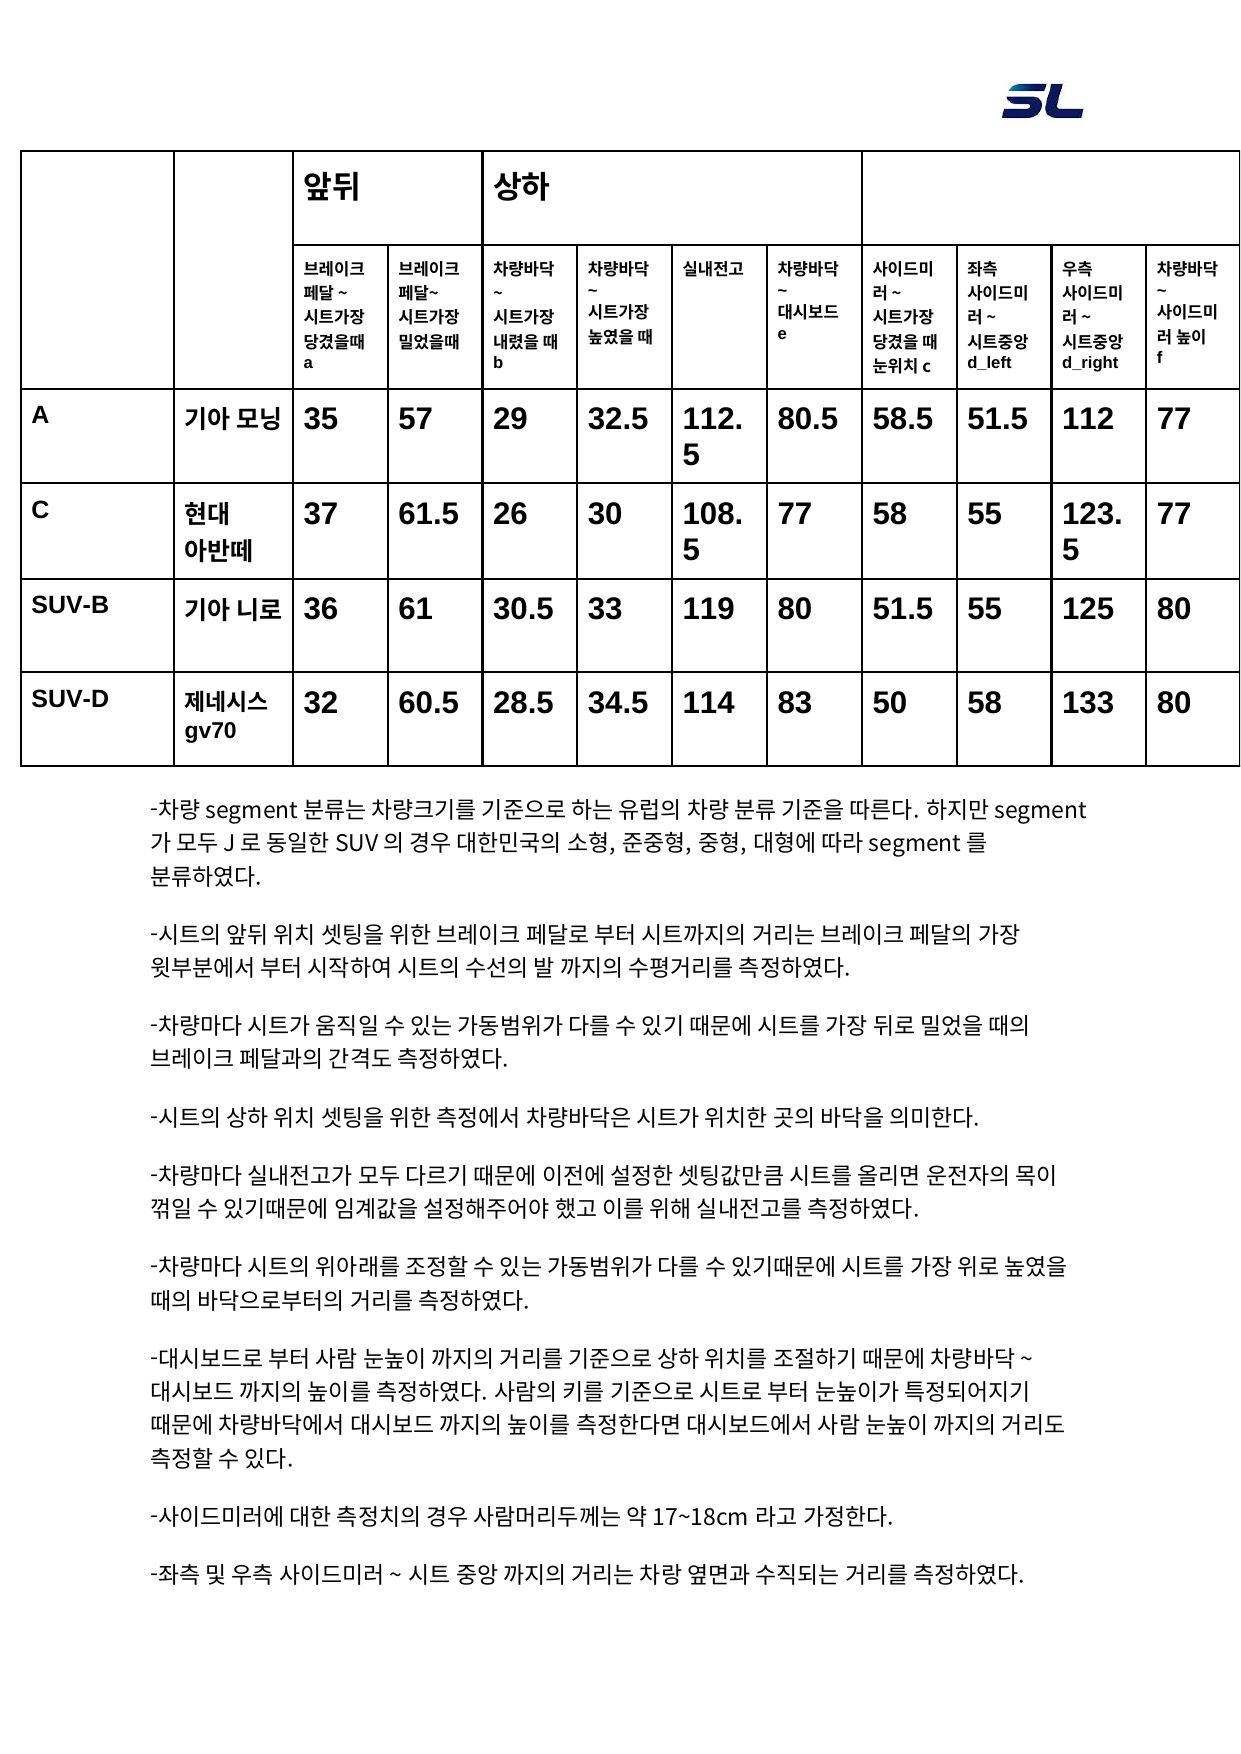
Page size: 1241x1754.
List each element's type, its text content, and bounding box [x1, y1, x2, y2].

table_cell 108.5 [673, 484, 766, 578]
table_cell 80 [1147, 673, 1239, 765]
table_cell 33 [578, 580, 671, 671]
table_cell 우측 사이드미러 ~ 시트중앙 d_right [1053, 246, 1145, 387]
table_cell 61.5 [389, 484, 481, 578]
text -시트의 앞뒤 위치 셋팅을 위한 브레이크 페달로 부터 시트까지의 거리는 브레이크 페달의 가장 윗부분에서 부터 시작하여 시트의 수선의 발 까지의 수평거리를 측정하였다. [150, 917, 1090, 983]
table_cell 30.5 [484, 580, 576, 671]
text -사이드미러에 대한 측정치의 경우 사람머리두께는 약 17~18cm 라고 가정한다. [150, 1499, 1090, 1532]
table_cell 58.5 [863, 390, 956, 482]
table_cell A [22, 390, 173, 482]
table_cell 차량바닥 ~ 대시보드 e [768, 246, 861, 387]
table_cell 브레이크 페달~ 시트가장 밀었을때 [389, 246, 481, 387]
table_cell 51.5 [863, 580, 956, 671]
table_cell 80 [1147, 580, 1239, 671]
table_cell 77 [1147, 390, 1239, 482]
table_cell 26 [484, 484, 576, 578]
table_cell 36 [294, 580, 387, 671]
table_cell 32.5 [578, 390, 671, 482]
text -대시보드로 부터 사람 눈높이 까지의 거리를 기준으로 상하 위치를 조절하기 때문에 차량바닥 ~ 대시보드 까지의 높이를 측정하였다. 사람의 키를 기준으로 시트로 부터 눈높이가 특정되어지기 때문에 차량바닥에서 대시보드 까지의 높이를 측정한다면 대시보드에서 사람 눈높이 까지의 거리도 측정할 수 있다. [150, 1341, 1090, 1474]
table_cell 60.5 [389, 673, 481, 765]
table_cell 35 [294, 390, 387, 482]
table_cell 112 [1053, 390, 1145, 482]
table_cell 133 [1053, 673, 1145, 765]
table_cell 114 [673, 673, 766, 765]
table_cell 30 [578, 484, 671, 578]
table_cell 차량바닥 ~ 시트가장 높였을 때 [578, 246, 671, 387]
table_cell 제네시스 gv70 [175, 673, 292, 765]
table_cell 기아 모닝 [175, 390, 292, 482]
table_cell [863, 152, 1239, 244]
table_cell SUV-D [22, 673, 173, 765]
table_cell 57 [389, 390, 481, 482]
table_cell 58 [958, 673, 1050, 765]
table_cell 119 [673, 580, 766, 671]
table_cell 사이드미러 ~ 시트가장 당겼을 때 눈위치 c [863, 246, 956, 387]
text -차량마다 시트의 위아래를 조정할 수 있는 가동범위가 다를 수 있기때문에 시트를 가장 위로 높였을 때의 바닥으로부터의 거리를 측정하였다. [150, 1249, 1090, 1316]
table_cell 112.5 [673, 390, 766, 482]
text -차량마다 시트가 움직일 수 있는 가동범위가 다를 수 있기 때문에 시트를 가장 뒤로 밀었을 때의 브레이크 페달과의 간격도 측정하였다. [150, 1008, 1090, 1074]
text -좌측 및 우측 사이드미러 ~ 시트 중앙 까지의 거리는 차랑 옆면과 수직되는 거리를 측정하였다. [150, 1557, 1090, 1590]
table_cell 61 [389, 580, 481, 671]
table_cell 32 [294, 673, 387, 765]
table_cell 77 [768, 484, 861, 578]
table_cell SUV-B [22, 580, 173, 671]
table_cell 29 [484, 390, 576, 482]
table_cell 77 [1147, 484, 1239, 578]
text -차량마다 실내전고가 모두 다르기 때문에 이전에 설정한 셋팅값만큼 시트를 올리면 운전자의 목이 꺾일 수 있기때문에 임계값을 설정해주어야 했고 이를 위해 실내전고를 측정하였다. [150, 1158, 1090, 1224]
table_cell 58 [863, 484, 956, 578]
table_cell 좌측 사이드미러 ~ 시트중앙 d_left [958, 246, 1050, 387]
table_cell 차량바닥 ~ 사이드미러 높이 f [1147, 246, 1239, 387]
table_cell 50 [863, 673, 956, 765]
table_cell 37 [294, 484, 387, 578]
table_cell C [22, 484, 173, 578]
table_cell 앞뒤 [294, 152, 481, 244]
table_cell 브레이크페달 ~ 시트가장 당겼을때 a [294, 246, 387, 387]
text -차량 segment분류는 차량크기를 기준으로 하는 유럽의 차량 분류 기준을 따른다. 하지만 segment가 모두 J로 동일한 SUV의 경우 대한민국의 소형, 준중형, 중형, 대형에 따라 segment를 분류하였다. [150, 792, 1090, 892]
table_cell 51.5 [958, 390, 1050, 482]
table_cell 상하 [484, 152, 861, 244]
table_cell 55 [958, 484, 1050, 578]
table_cell 80.5 [768, 390, 861, 482]
table_cell 34.5 [578, 673, 671, 765]
table_cell 125 [1053, 580, 1145, 671]
table_cell 기아 니로 [175, 580, 292, 671]
table_cell 80 [768, 580, 861, 671]
table_cell 55 [958, 580, 1050, 671]
table_cell 차량바닥 ~ 시트가장 내렸을 때 b [484, 246, 576, 387]
picture [995, 68, 1090, 139]
text -시트의 상하 위치 셋팅을 위한 측정에서 차량바닥은 시트가 위치한 곳의 바닥을 의미한다. [150, 1099, 1090, 1133]
table_cell 83 [768, 673, 861, 765]
table_cell 123.5 [1053, 484, 1145, 578]
table_cell 현대 아반떼 [175, 484, 292, 578]
table_cell 실내전고 [673, 246, 766, 387]
table_cell 28.5 [484, 673, 576, 765]
